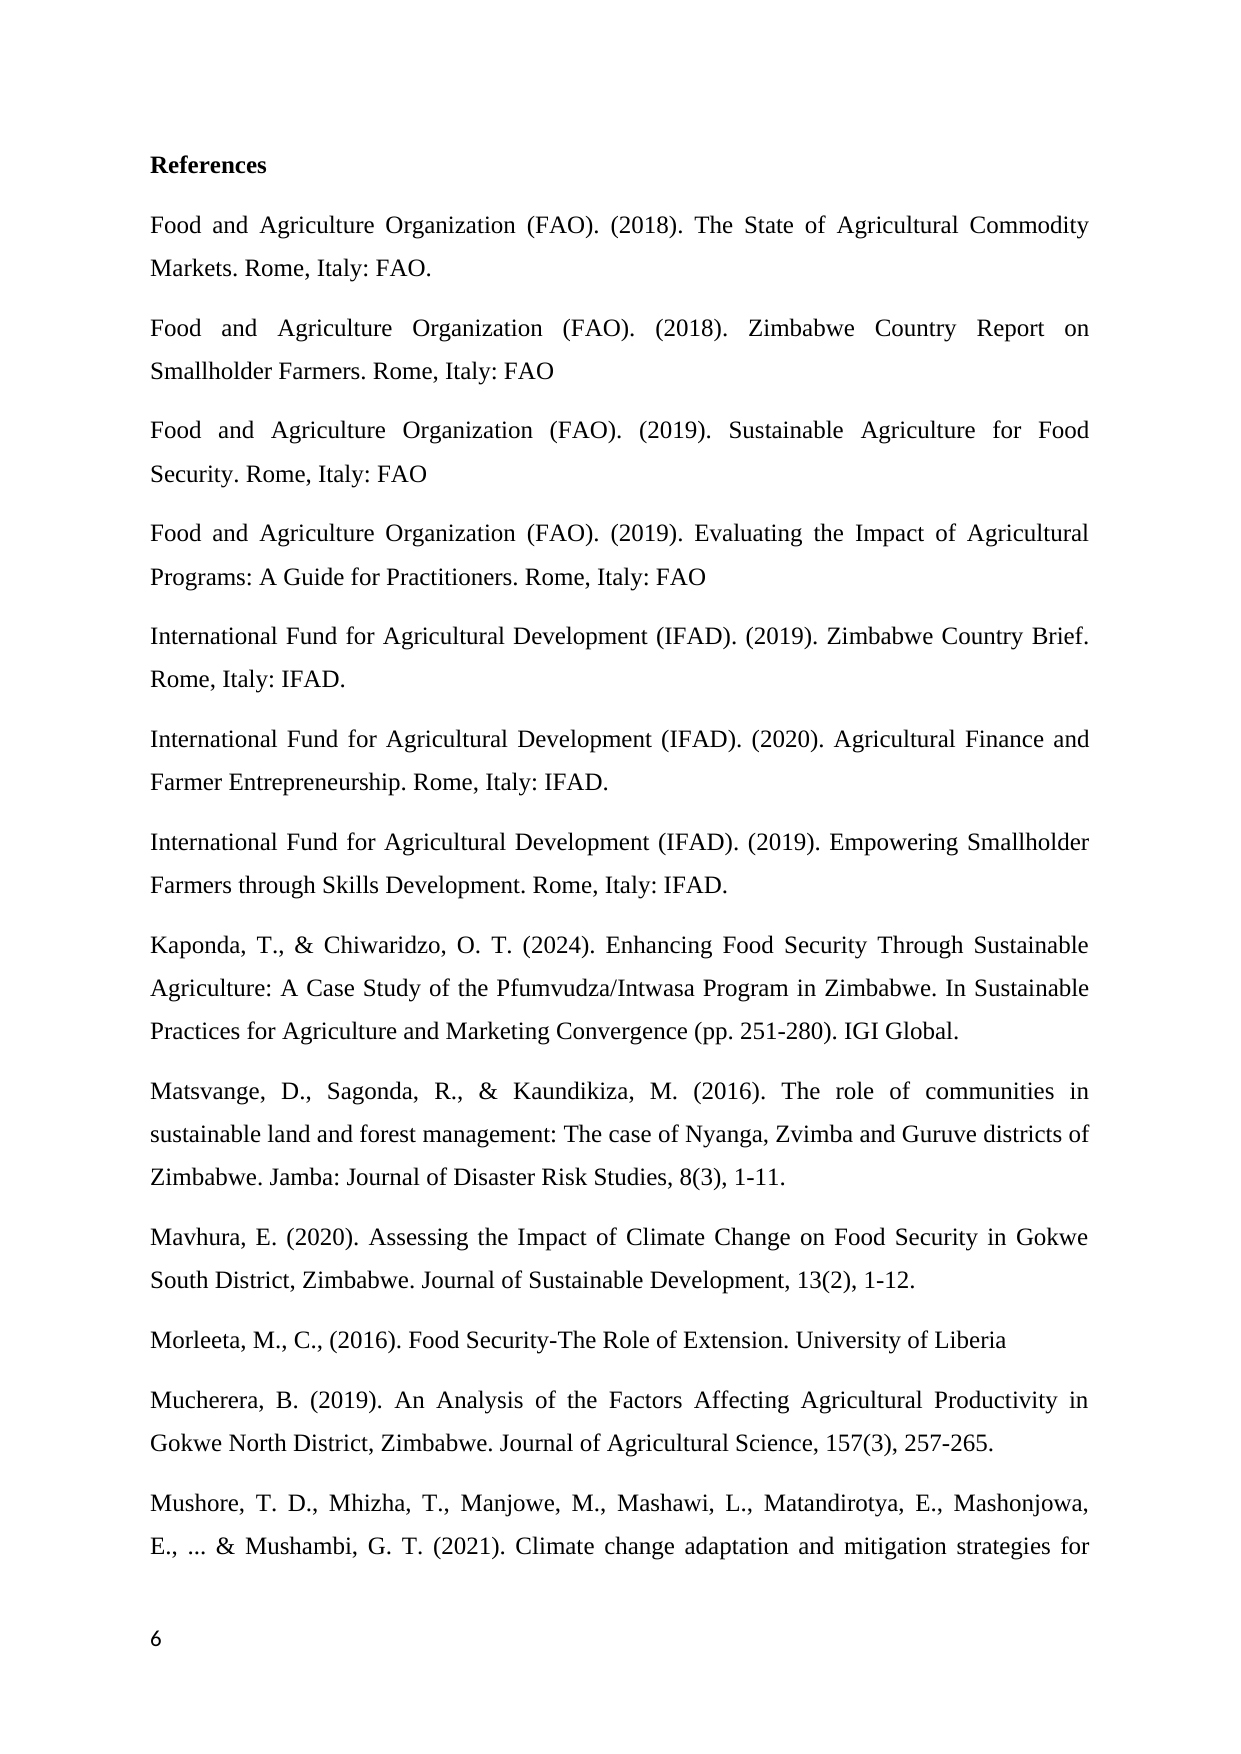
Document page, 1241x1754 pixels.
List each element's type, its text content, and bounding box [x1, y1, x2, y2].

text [150, 1488, 1090, 1560]
text Food and Agriculture Organization (FAO). (2018). The State of Agricultural Commodity Markets. Rome, Italy: FAO. [150, 210, 1090, 282]
text Food and Agriculture Organization (FAO). (2018). Zimbabwe Country Report on Smallholder Farmers. Rome, Italy: FAO [150, 313, 1090, 384]
text Mucherera, B. (2019). An Analysis of the Factors Affecting Agricultural Productivity in Gokwe North District, Zimbabwe. Journal of Agricultural Science, 157(3), 257-265. [150, 1385, 1090, 1457]
text Food and Agriculture Organization (FAO). (2019). Sustainable Agriculture for Food Security. Rome, Italy: FAO [150, 416, 1090, 487]
text Food and Agriculture Organization (FAO). (2019). Evaluating the Impact of Agricultural Programs: A Guide for Practitioners. Rome, Italy: FAO [150, 518, 1090, 590]
text Kaponda, T., & Chiwaridzo, O. T. (2024). Enhancing Food Security Through Sustainable Agriculture: A Case Study of the Pfumvudza/Intwasa Program in Zimbabwe. In Sustainable Practices for Agriculture and Marketing Convergence (pp. 251-280). IGI Global. [150, 930, 1090, 1045]
text International Fund for Agricultural Development (IFAD). (2020). Agricultural Finance and Farmer Entrepreneurship. Rome, Italy: IFAD. [150, 724, 1090, 796]
text References [150, 150, 1090, 179]
text Morleeta, M., C., (2016). Food Security-The Role of Extension. University of Liberia [150, 1325, 1090, 1354]
text International Fund for Agricultural Development (IFAD). (2019). Empowering Smallholder Farmers through Skills Development. Rome, Italy: IFAD. [150, 827, 1090, 899]
text Matsvange, D., Sagonda, R., & Kaundikiza, M. (2016). The role of communities in sustainable land and forest management: The case of Nyanga, Zvimba and Guruve districts of Zimbabwe. Jamba: Journal of Disaster Risk Studies, 8(3), 1-11. [150, 1076, 1090, 1191]
text Mavhura, E. (2020). Assessing the Impact of Climate Change on Food Security in Gokwe South District, Zimbabwe. Journal of Sustainable Development, 13(2), 1-12. [150, 1222, 1090, 1294]
text International Fund for Agricultural Development (IFAD). (2019). Zimbabwe Country Brief. Rome, Italy: IFAD. [150, 621, 1090, 693]
